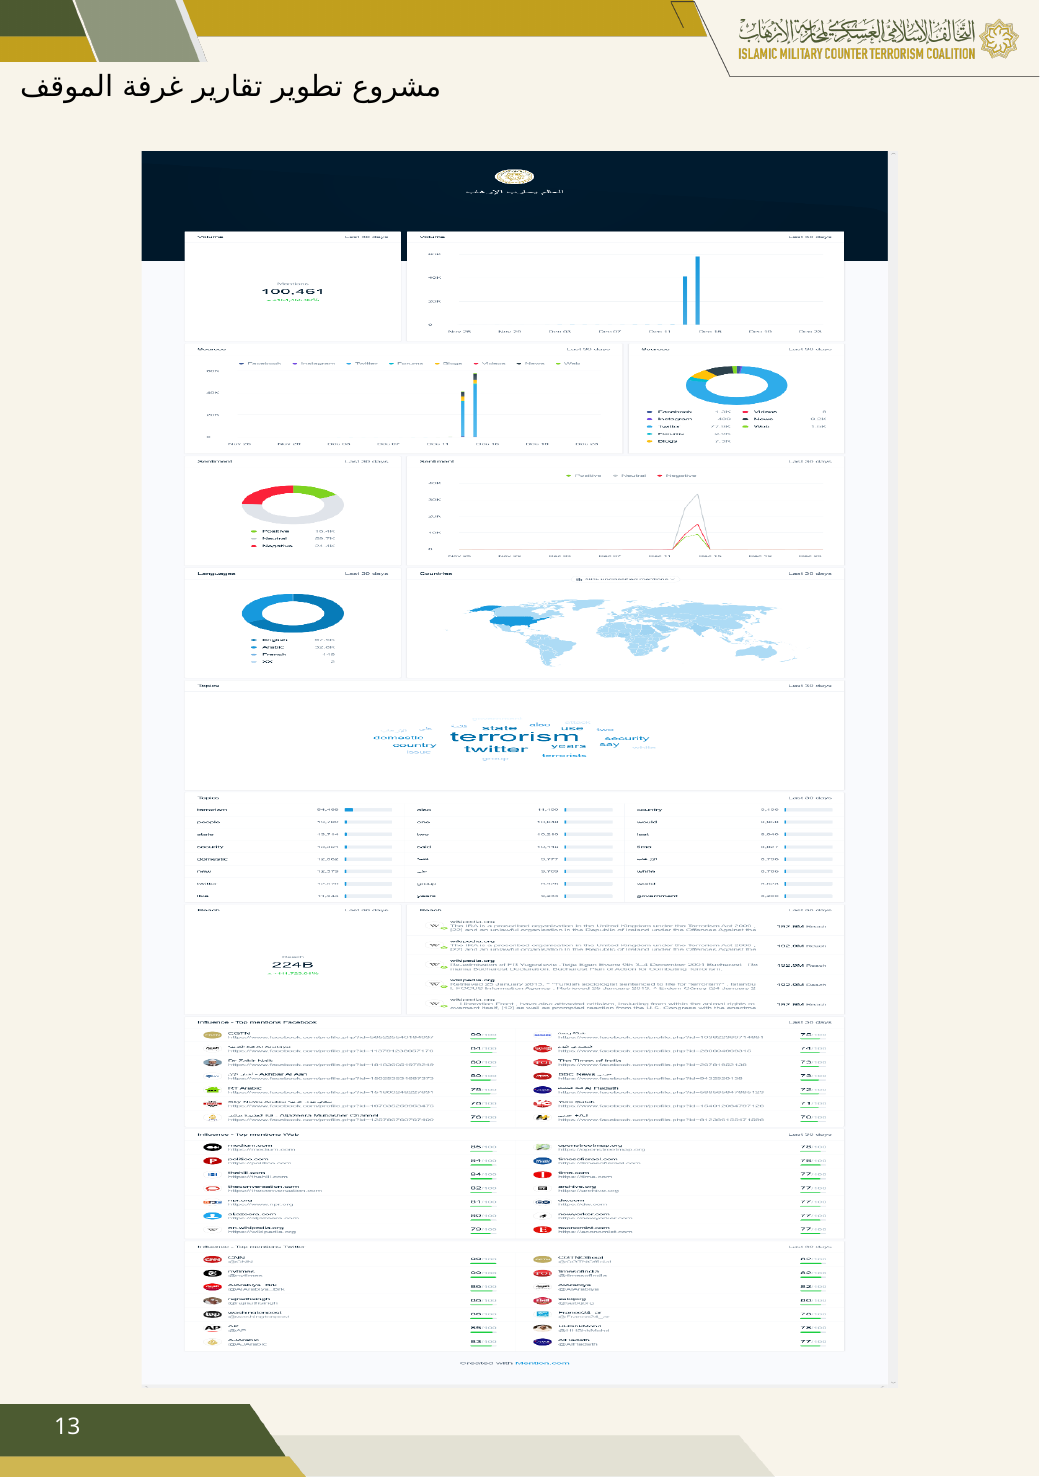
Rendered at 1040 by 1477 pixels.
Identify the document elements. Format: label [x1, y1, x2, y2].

picture [141, 151, 898, 1388]
picture [0, 0, 1040, 77]
picture [0, 1404, 778, 1477]
